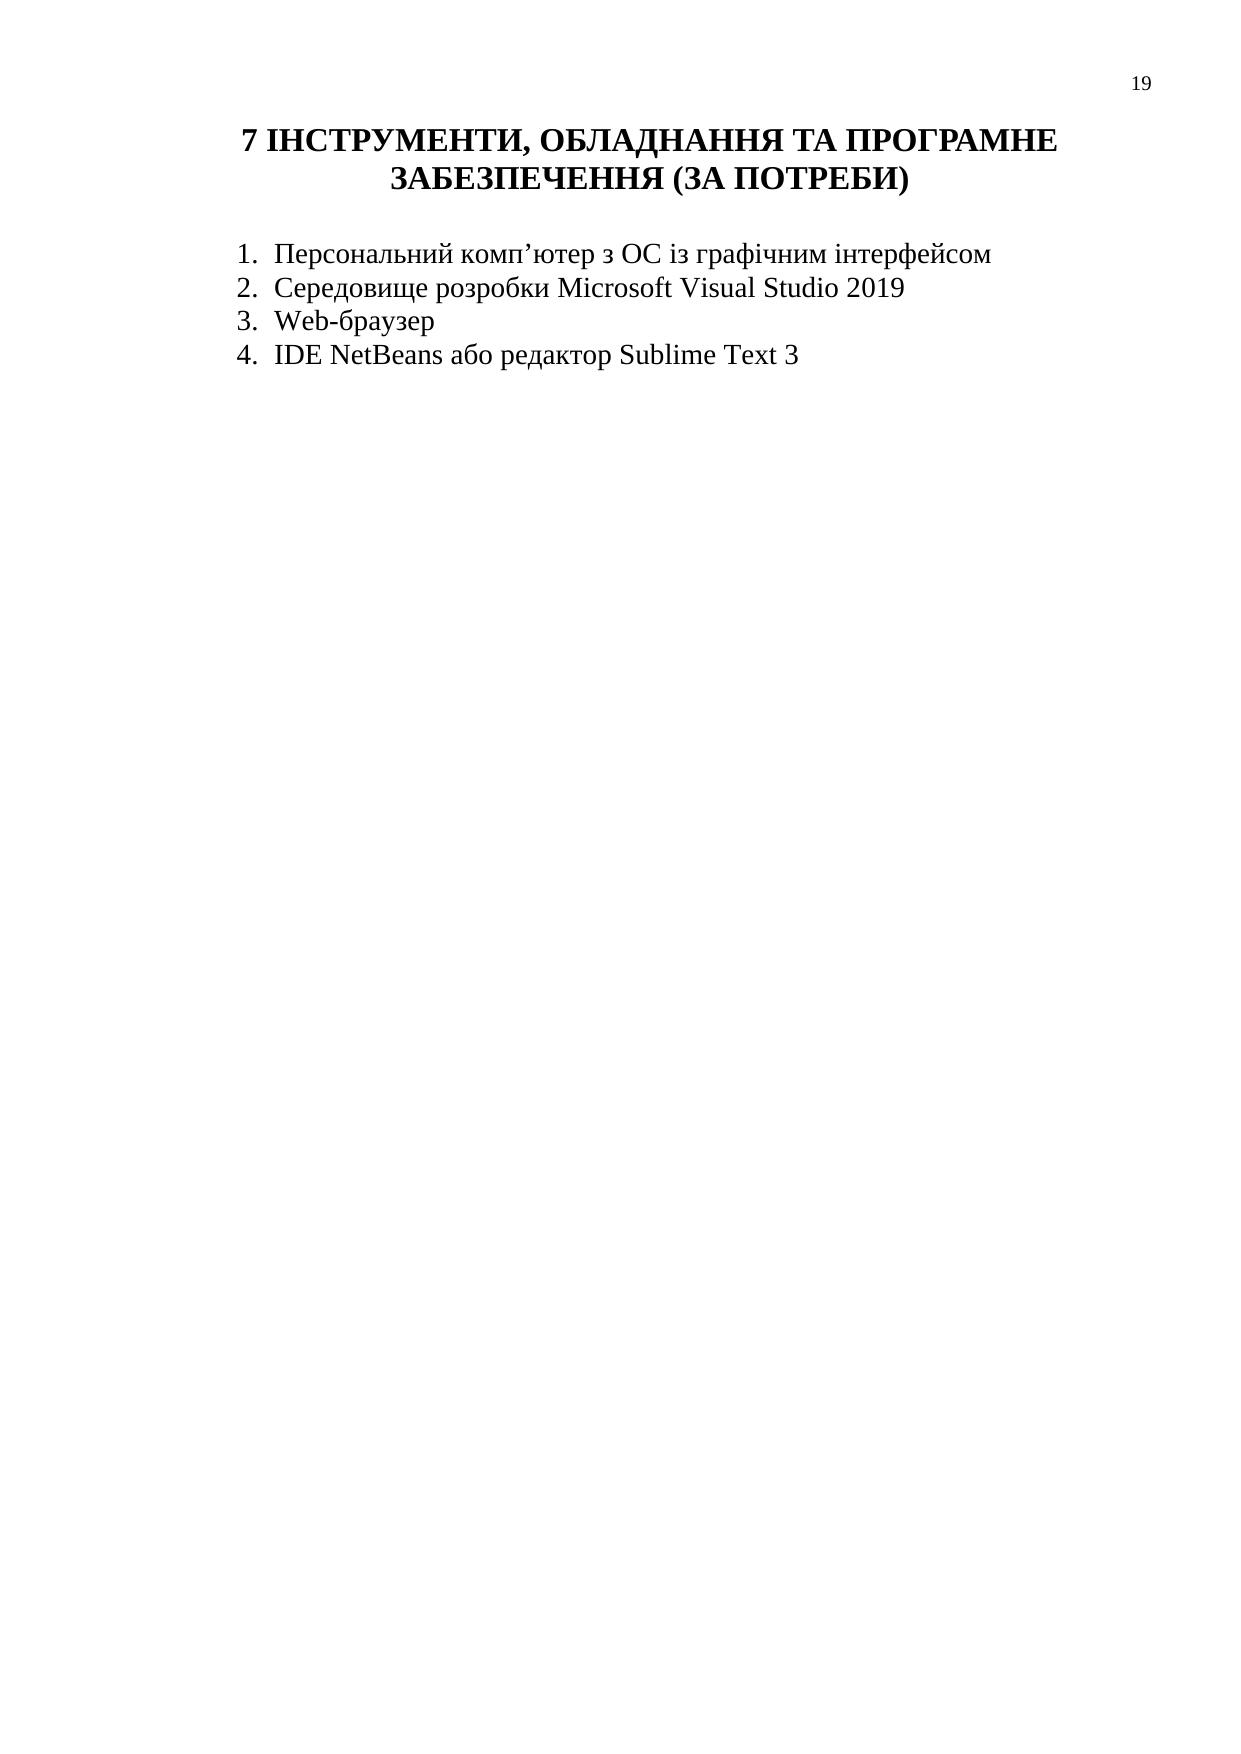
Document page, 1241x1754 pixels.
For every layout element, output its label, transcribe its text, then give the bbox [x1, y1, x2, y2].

list IDE NetBeans або редактор Sublime Text 3 [236, 337, 1152, 371]
list Середовище розробки Microsoft Visual Studio 2019 [236, 270, 1152, 303]
text 7 ІНСТРУМЕНТИ, ОБЛАДНАННЯ ТА ПРОГРАМНЕ ЗАБЕЗПЕЧЕННЯ (ЗА ПОТРЕБИ) [148, 120, 1152, 197]
list Web-браузер [236, 303, 1152, 337]
list Персональний комп’ютер з ОС із графічним інтерфейсом [236, 236, 1152, 270]
